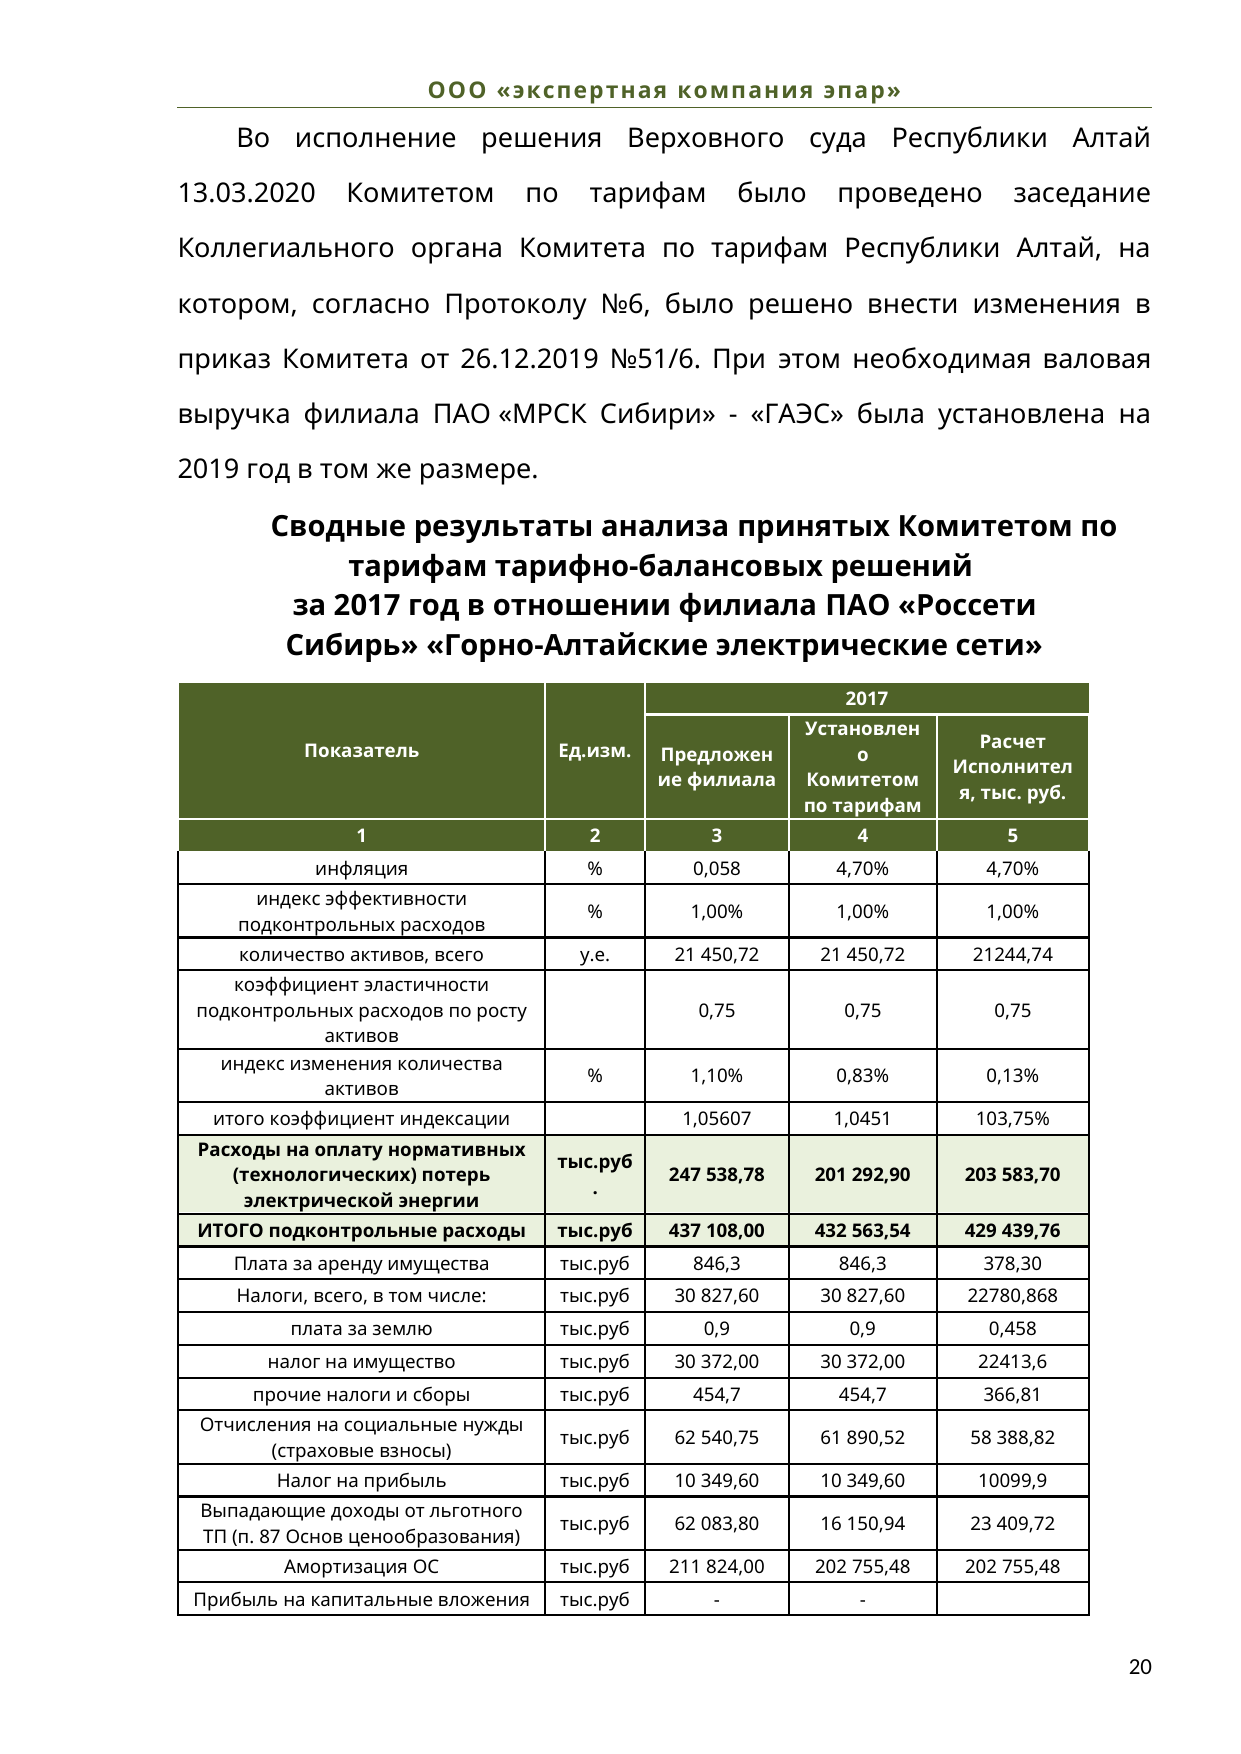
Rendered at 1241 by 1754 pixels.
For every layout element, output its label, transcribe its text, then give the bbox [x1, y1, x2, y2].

table_cell 0,058 [646, 853, 788, 883]
table_cell 846,3 [790, 1248, 936, 1278]
table_cell 201 292,90 [790, 1136, 936, 1212]
table_cell Плата за аренду имущества [179, 1248, 544, 1278]
table_cell тыс.руб [546, 1379, 644, 1409]
table_cell 21 450,72 [790, 939, 936, 969]
table_cell тыс.руб [546, 1583, 644, 1614]
table_cell 378,30 [938, 1248, 1088, 1278]
table_cell 437 108,00 [646, 1215, 788, 1245]
table_cell 0,9 [646, 1313, 788, 1344]
table_cell 211 824,00 [646, 1551, 788, 1581]
table_cell [546, 1103, 644, 1134]
table_cell [938, 1583, 1088, 1614]
table_cell 1,05607 [646, 1103, 788, 1134]
table_header Ед.изм. [546, 683, 644, 818]
table_cell 62 083,80 [646, 1498, 788, 1548]
table_cell 30 827,60 [790, 1280, 936, 1311]
table_cell 1,00% [646, 885, 788, 936]
table_cell 203 583,70 [938, 1136, 1088, 1212]
table_cell 1,00% [938, 885, 1088, 936]
table_cell Установлено Комитетом по тарифам [790, 716, 936, 818]
table_cell 4 [790, 820, 936, 851]
table_cell Расходы на оплату нормативных (технологических) потерь электрической энергии [179, 1136, 544, 1212]
table_cell 0,458 [938, 1313, 1088, 1344]
table_cell 2 [546, 820, 644, 851]
table_cell индекс изменения количества активов [179, 1050, 544, 1101]
table_cell 202 755,48 [790, 1551, 936, 1581]
table_cell тыс.руб [546, 1215, 644, 1245]
table_cell 103,75% [938, 1103, 1088, 1134]
table_cell 16 150,94 [790, 1498, 936, 1548]
table_cell плата за землю [179, 1313, 544, 1344]
table_cell тыс.руб [546, 1248, 644, 1278]
text Сводные результаты анализа принятых Комитетом по тарифам тарифно-балансовых решений за 2017 год в отношении филиала ПАО «Россети Сибирь» «Горно-Алтайские электрические сети» [177, 505, 1152, 664]
table_cell индекс эффективности подконтрольных расходов [179, 885, 544, 936]
table_cell Отчисления на социальные нужды (страховые взносы) [179, 1411, 544, 1462]
table_cell налог на имущество [179, 1346, 544, 1377]
table_cell 21 450,72 [646, 939, 788, 969]
table_cell [546, 971, 644, 1048]
table_cell ИТОГО подконтрольные расходы [179, 1215, 544, 1245]
table_cell 62 540,75 [646, 1411, 788, 1462]
table_cell 202 755,48 [938, 1551, 1088, 1581]
table_cell итого коэффициент индексации [179, 1103, 544, 1134]
table_cell у.е. [546, 939, 644, 969]
table_cell % [546, 885, 644, 936]
table_cell 58 388,82 [938, 1411, 1088, 1462]
table_cell коэффициент эластичности подконтрольных расходов по росту активов [179, 971, 544, 1048]
table_cell 30 372,00 [790, 1346, 936, 1377]
table_cell тыс.руб [546, 1411, 644, 1462]
table_cell 61 890,52 [790, 1411, 936, 1462]
table_cell Выпадающие доходы от льготного ТП (п. 87 Основ ценообразования) [179, 1498, 544, 1548]
table_cell тыс.руб [546, 1465, 644, 1495]
table_header Показатель [179, 683, 544, 818]
table_cell тыс.руб [546, 1346, 644, 1377]
table_cell 846,3 [646, 1248, 788, 1278]
table_cell Предложение филиала [646, 716, 788, 818]
table_cell - [646, 1583, 788, 1614]
table_cell инфляция [179, 853, 544, 883]
table_cell 5 [938, 820, 1088, 851]
table_cell Амортизация ОС [179, 1551, 544, 1581]
table_cell 22780,868 [938, 1280, 1088, 1311]
table_cell 0,83% [790, 1050, 936, 1101]
table_cell 1,0451 [790, 1103, 936, 1134]
table_cell 454,7 [646, 1379, 788, 1409]
text Во исполнение решения Верховного суда Республики Алтай 13.03.2020 Комитетом по тарифам было проведено заседание Коллегиального органа Комитета по тарифам Республики Алтай, на котором, согласно Протоколу №6, было решено внести изменения в приказ Комитета от 26.12.2019 №51/6. При этом необходимая валовая выручка филиала ПАО «МРСК Сибири» - «ГАЭС» была установлена на 2019 год в том же размере. [177, 118, 1152, 487]
table_cell 0,75 [938, 971, 1088, 1048]
table_cell количество активов, всего [179, 939, 544, 969]
table_cell 30 372,00 [646, 1346, 788, 1377]
table_cell 454,7 [790, 1379, 936, 1409]
table_header 2017 [646, 683, 1089, 713]
table_cell 247 538,78 [646, 1136, 788, 1212]
table_cell 1,00% [790, 885, 936, 936]
table_cell % [546, 1050, 644, 1101]
table_cell 0,75 [790, 971, 936, 1048]
table_cell 432 563,54 [790, 1215, 936, 1245]
table_cell 21244,74 [938, 939, 1088, 969]
table_cell тыс.руб [546, 1313, 644, 1344]
table_cell тыс.руб [546, 1498, 644, 1548]
table_cell тыс.руб [546, 1551, 644, 1581]
table_cell тыс.руб. [546, 1136, 644, 1212]
table_cell 366,81 [938, 1379, 1088, 1409]
table_cell % [546, 853, 644, 883]
table_cell 22413,6 [938, 1346, 1088, 1377]
table_cell Налоги, всего, в том числе: [179, 1280, 544, 1311]
table_cell 429 439,76 [938, 1215, 1088, 1245]
table_cell 4,70% [790, 853, 936, 883]
table_cell 10 349,60 [646, 1465, 788, 1495]
table_cell Расчет Исполнителя, тыс. руб. [938, 716, 1088, 818]
table_cell 1,10% [646, 1050, 788, 1101]
table_cell прочие налоги и сборы [179, 1379, 544, 1409]
table_cell 10099,9 [938, 1465, 1088, 1495]
table_cell 0,75 [646, 971, 788, 1048]
table_cell 30 827,60 [646, 1280, 788, 1311]
table_cell 3 [646, 820, 788, 851]
table_cell Прибыль на капитальные вложения [179, 1583, 544, 1614]
table_cell - [790, 1583, 936, 1614]
table_cell 23 409,72 [938, 1498, 1088, 1548]
table_cell Налог на прибыль [179, 1465, 544, 1495]
table_cell 0,13% [938, 1050, 1088, 1101]
table_cell 4,70% [938, 853, 1088, 883]
table_cell 10 349,60 [790, 1465, 936, 1495]
table_cell 1 [179, 820, 544, 851]
table_cell 0,9 [790, 1313, 936, 1344]
table_cell тыс.руб [546, 1280, 644, 1311]
